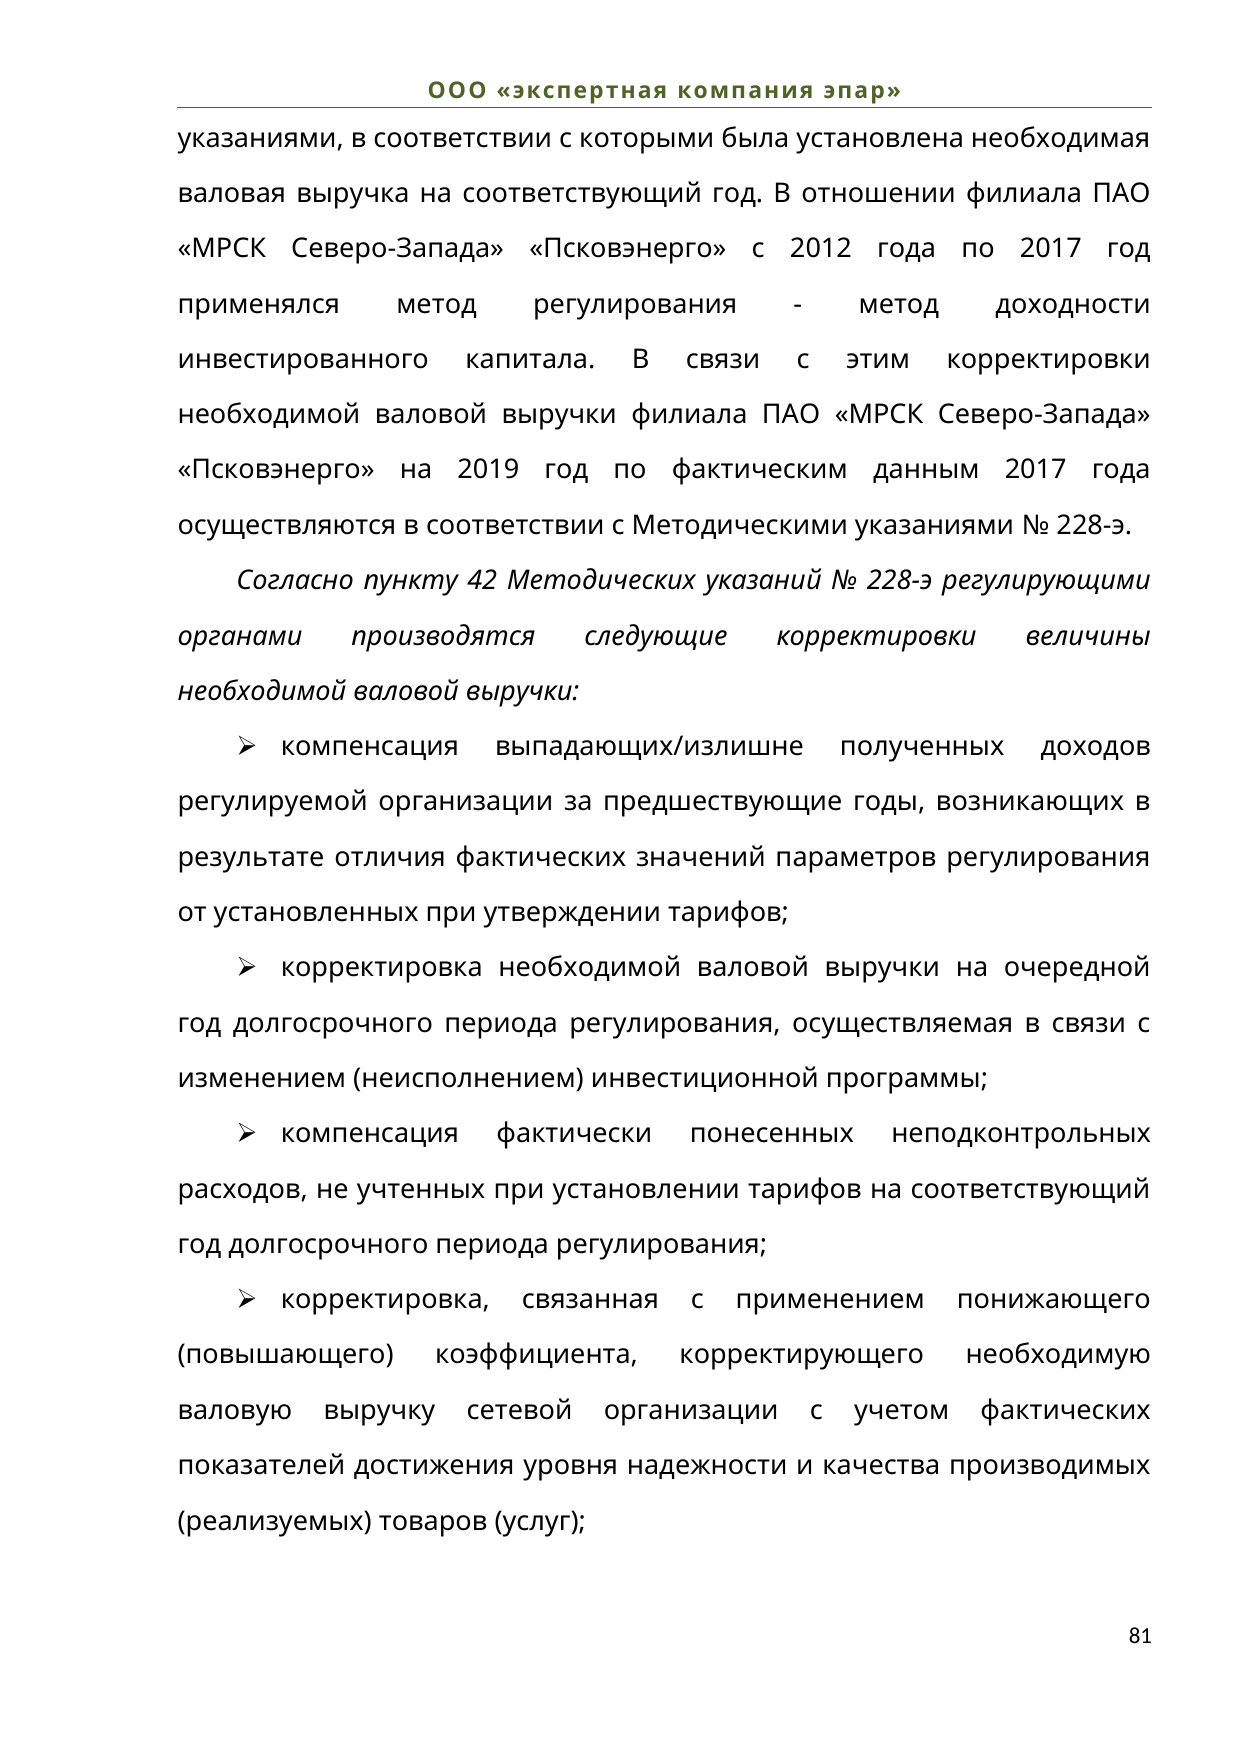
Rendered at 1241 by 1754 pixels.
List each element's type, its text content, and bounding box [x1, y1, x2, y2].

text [177, 118, 1152, 542]
list компенсация фактически понесенных неподконтрольных расходов, не учтенных при установлении тарифов на соответствующий год долгосрочного периода регулирования; [177, 1114, 1152, 1261]
list корректировка необходимой валовой выручки на очередной год долгосрочного периода регулирования, осуществляемая в связи с изменением (неисполнением) инвестиционной программы; [177, 948, 1152, 1095]
list корректировка, связанная с применением понижающего (повышающего) коэффициента, корректирующего необходимую валовую выручку сетевой организации с учетом фактических показателей достижения уровня надежности и качества производимых (реализуемых) товаров (услуг); [177, 1280, 1152, 1538]
list компенсация выпадающих/излишне полученных доходов регулируемой организации за предшествующие годы, возникающих в результате отличия фактических значений параметров регулирования от установленных при утверждении тарифов; [177, 727, 1152, 929]
text Согласно пункту 42 Методических указаний № 228-э регулирующими органами производятся следующие корректировки величины необходимой валовой выручки: [177, 561, 1152, 708]
